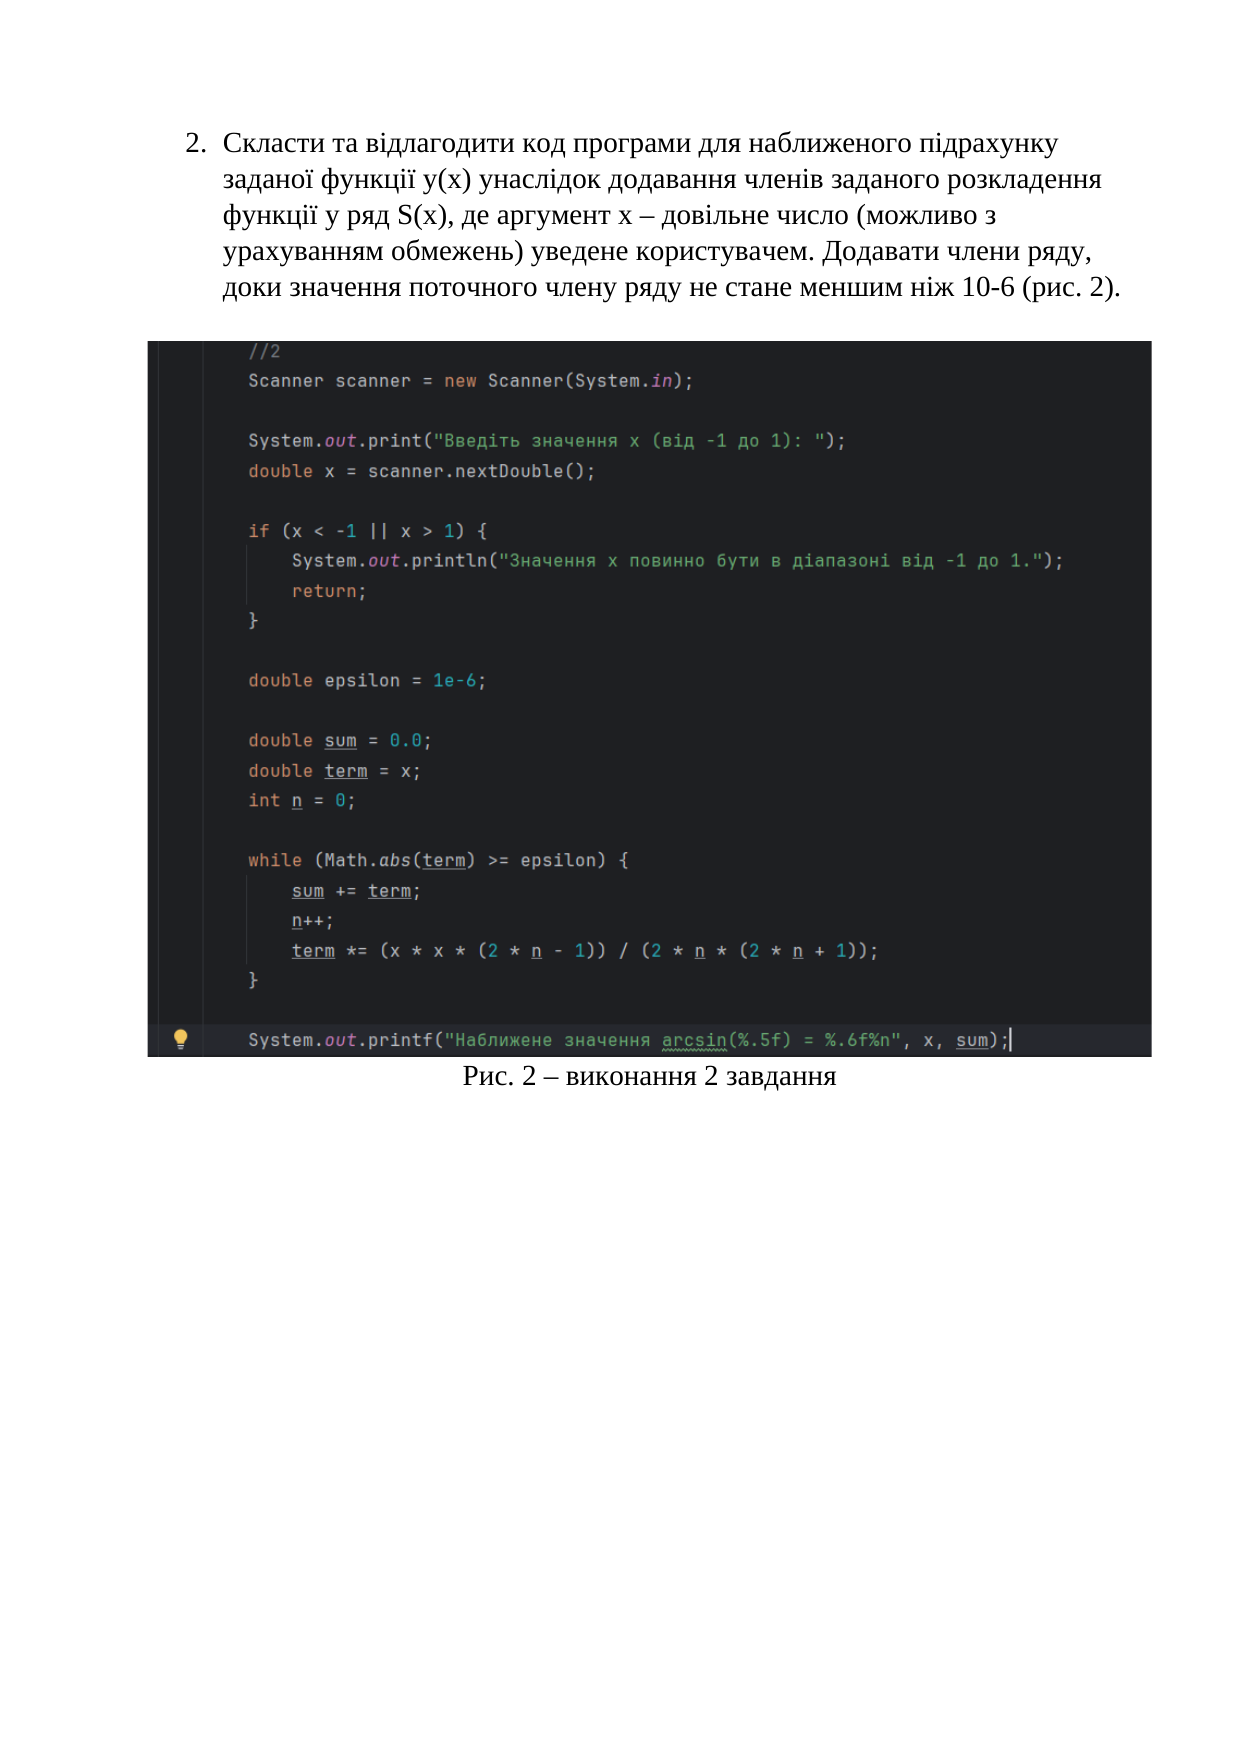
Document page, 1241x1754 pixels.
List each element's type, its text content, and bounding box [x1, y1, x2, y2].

list Скласти та відлагодити код програми для наближеного підрахунку заданої функції у(х) унаслідок додавання членів заданого розкладення функції у ряд S(x), де аргумент х – довільне число (можливо з урахуванням обмежень) уведене користувачем. Додавати члени ряду, доки значення поточного члену ряду не стане меншим ніж 10-6 (рис. 2). [185, 125, 1152, 303]
list Рис. 2 – виконання 2 завдання [148, 1058, 1152, 1092]
picture [147, 341, 1152, 1057]
